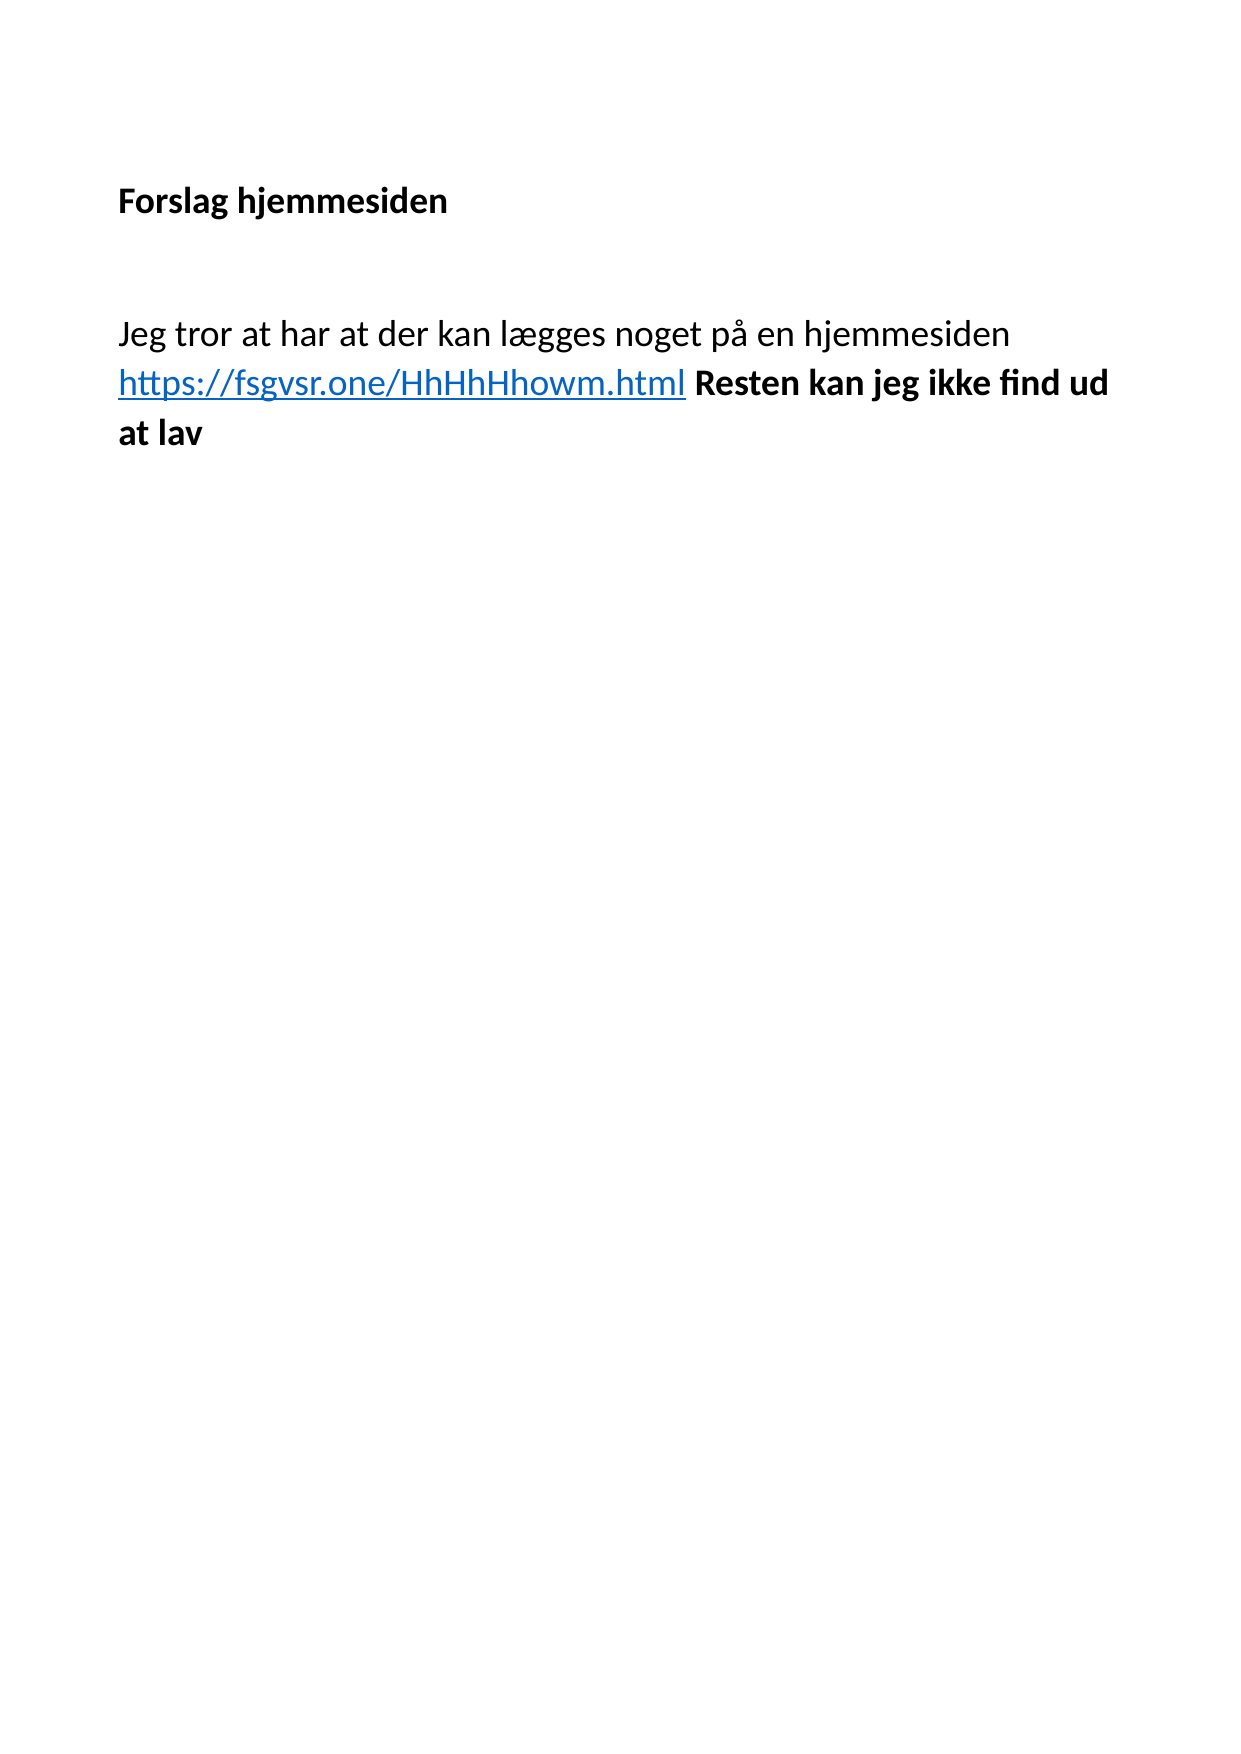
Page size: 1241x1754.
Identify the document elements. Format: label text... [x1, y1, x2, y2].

text Jeg tror at har at der kan lægges noget på en hjemmesiden https://fsgvsr.one/HhHhHhowm.html Resten kan jeg ikke find ud at lav [118, 309, 1122, 454]
text Forslag hjemmesiden [118, 177, 1122, 223]
